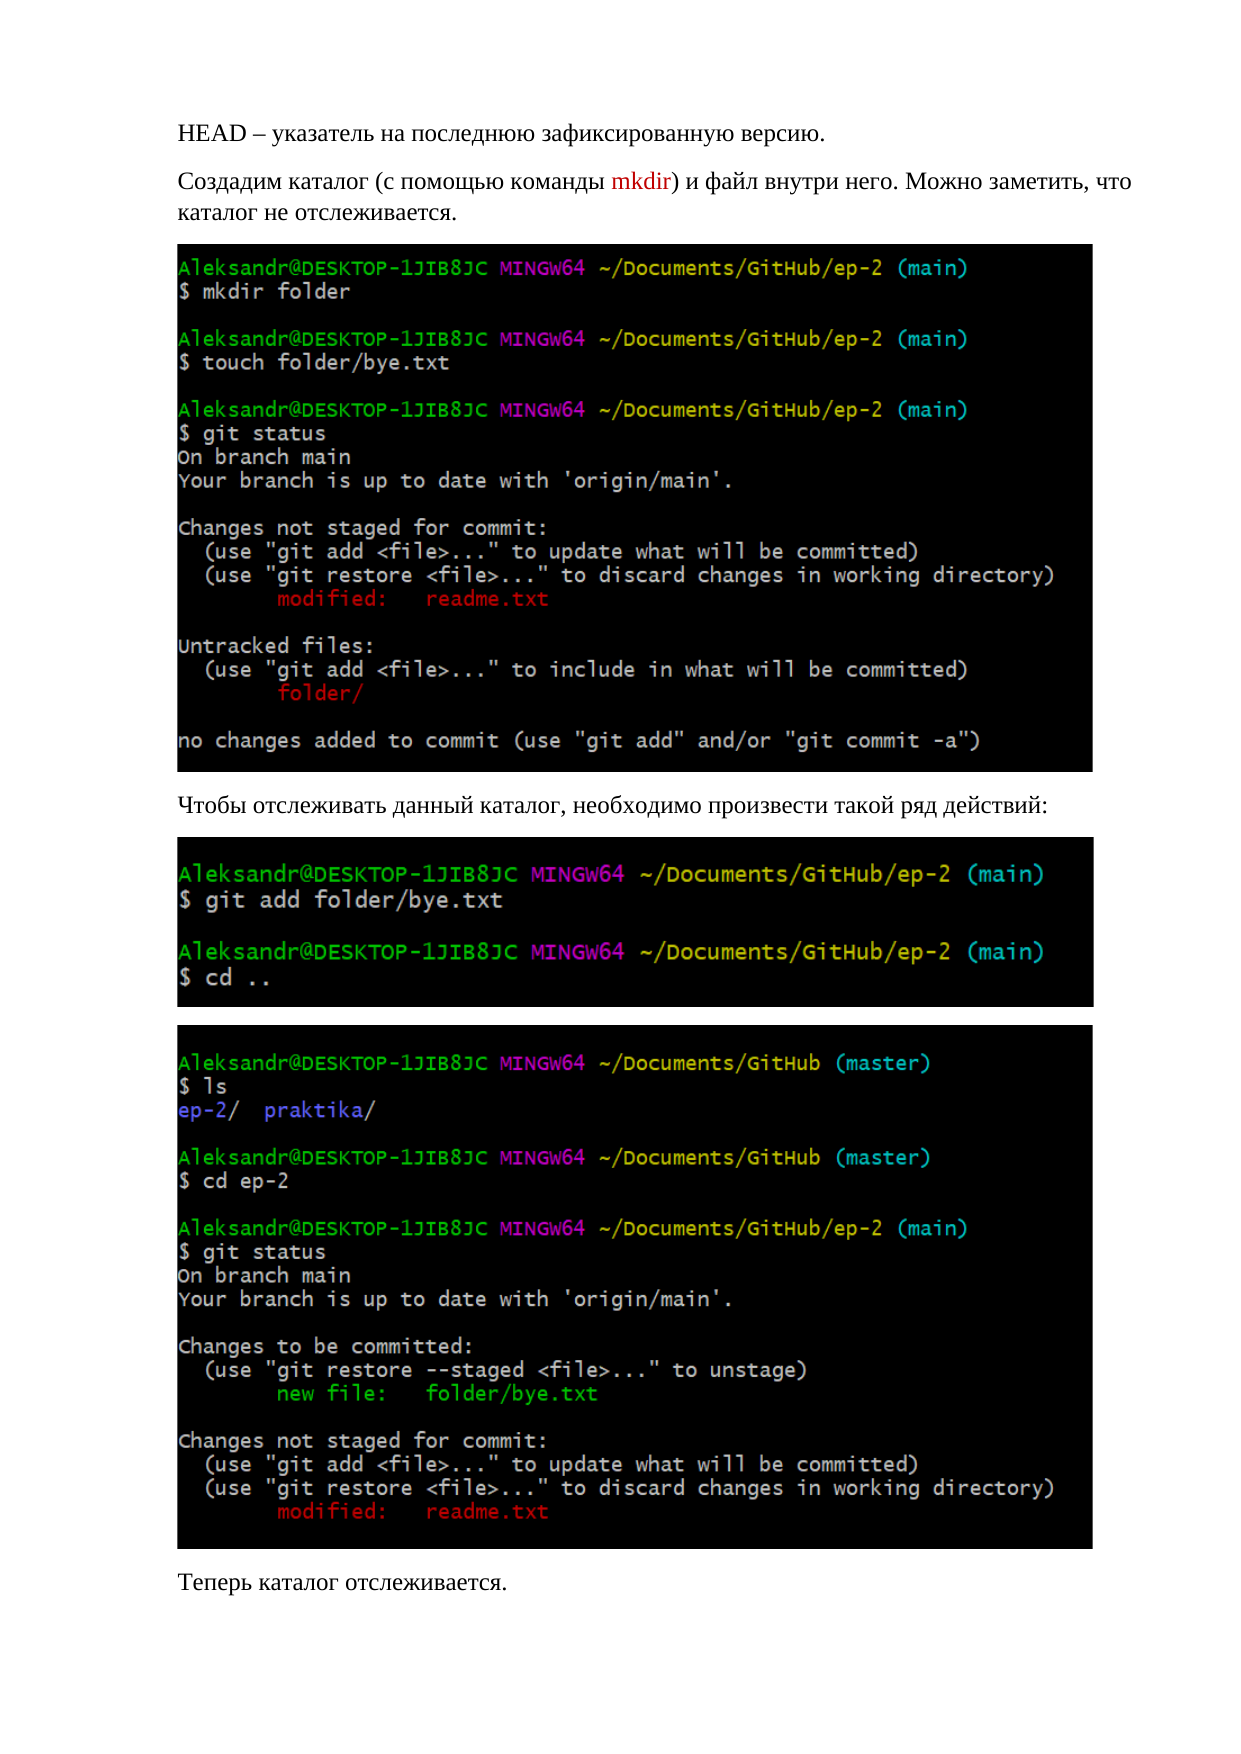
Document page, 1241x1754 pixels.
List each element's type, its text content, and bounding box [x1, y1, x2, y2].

picture [177, 837, 1094, 1007]
picture [177, 244, 1093, 772]
text Теперь каталог отслеживается. [177, 1567, 1152, 1596]
text Создадим каталог (с помощью команды mkdir) и файл внутри него. Можно заметить, что каталог не отслеживается. [177, 166, 1152, 226]
picture [177, 1025, 1093, 1549]
text HEAD – указатель на последнюю зафиксированную версию. [177, 118, 1152, 147]
text Чтобы отслеживать данный каталог, необходимо произвести такой ряд действий: [177, 790, 1152, 819]
